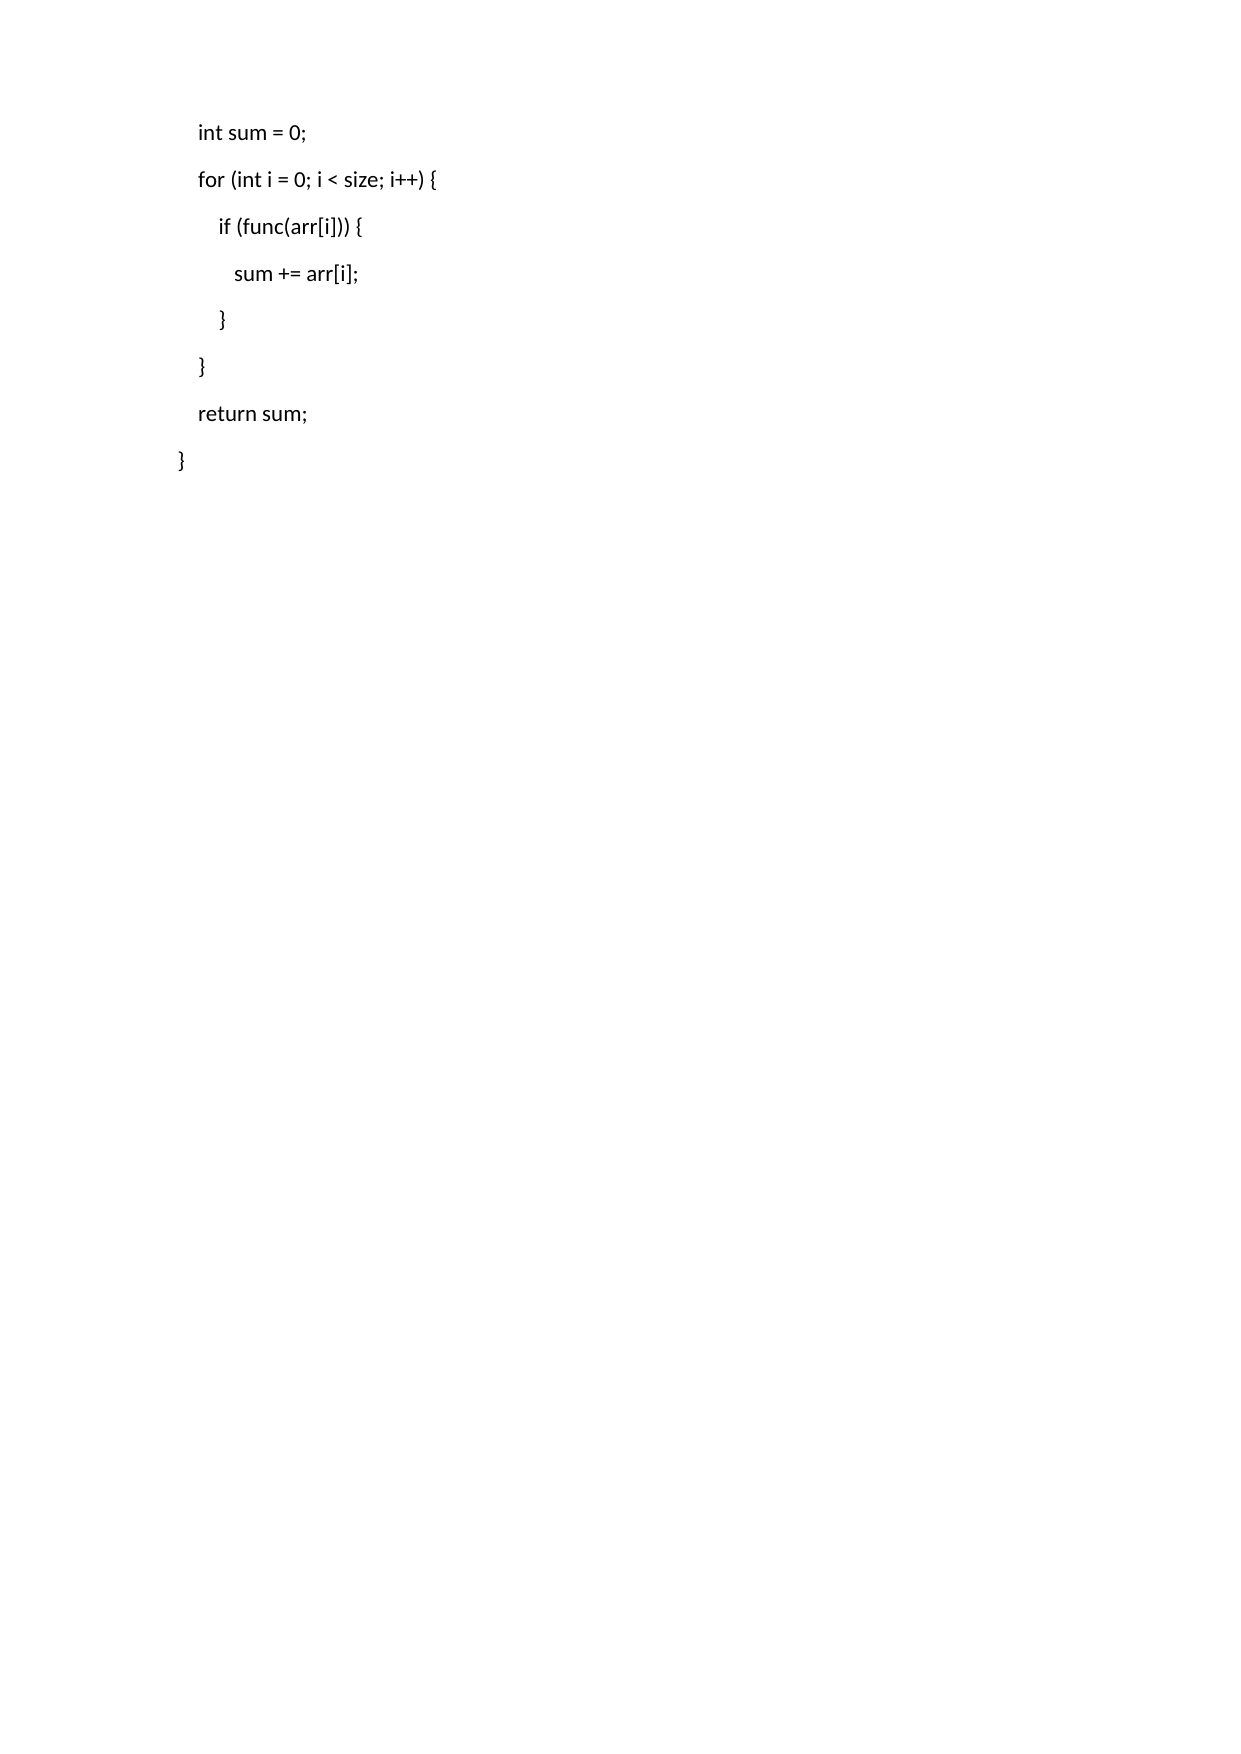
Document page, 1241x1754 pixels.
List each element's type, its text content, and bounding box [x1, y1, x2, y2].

text } [177, 446, 1152, 474]
text if (func(arr[i])) { [177, 212, 1152, 240]
text return sum; [177, 399, 1152, 427]
text int sum = 0; [177, 118, 1152, 146]
text sum += arr[i]; [177, 259, 1152, 287]
text } [177, 306, 1152, 334]
text for (int i = 0; i < size; i++) { [177, 165, 1152, 193]
text } [177, 352, 1152, 381]
